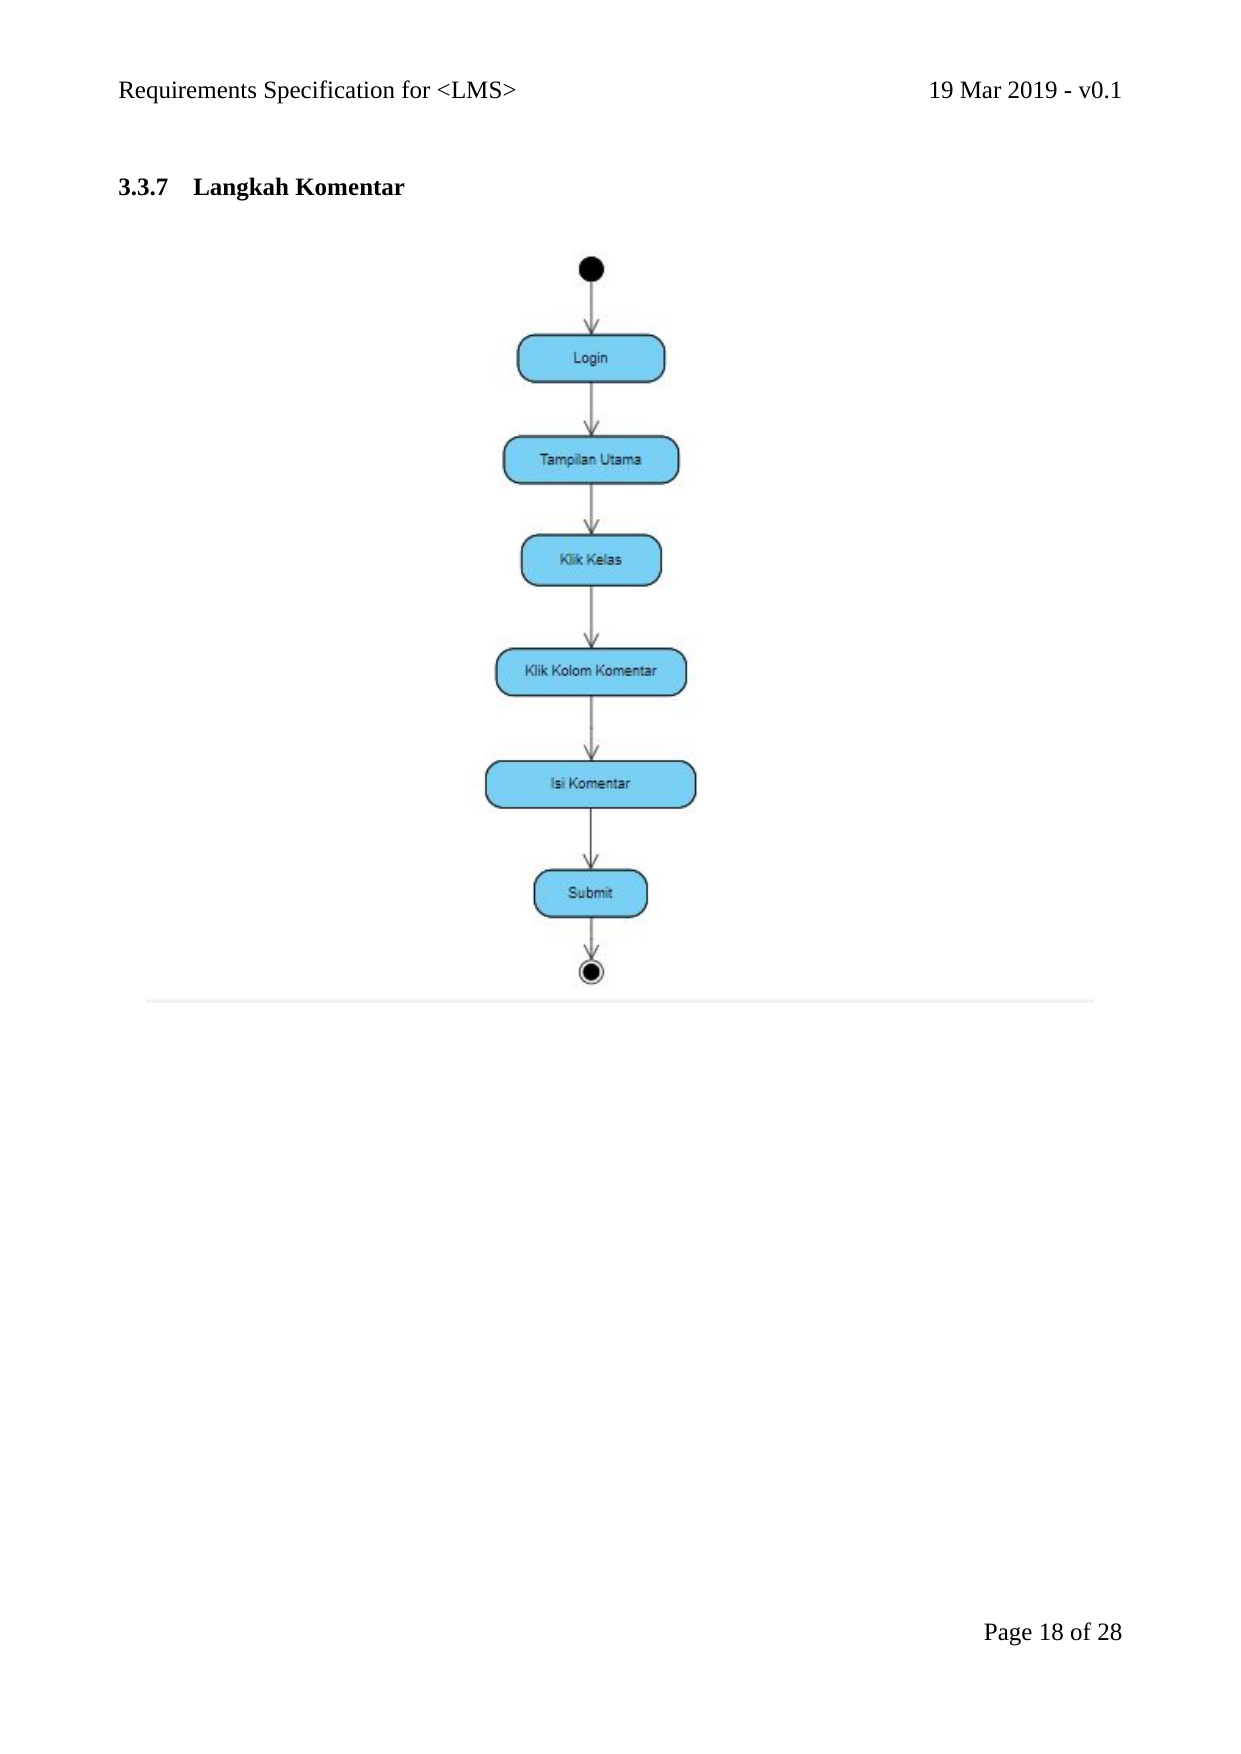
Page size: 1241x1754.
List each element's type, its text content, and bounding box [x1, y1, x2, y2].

picture [146, 213, 1094, 1003]
subtitle Langkah Komentar [118, 172, 1122, 201]
